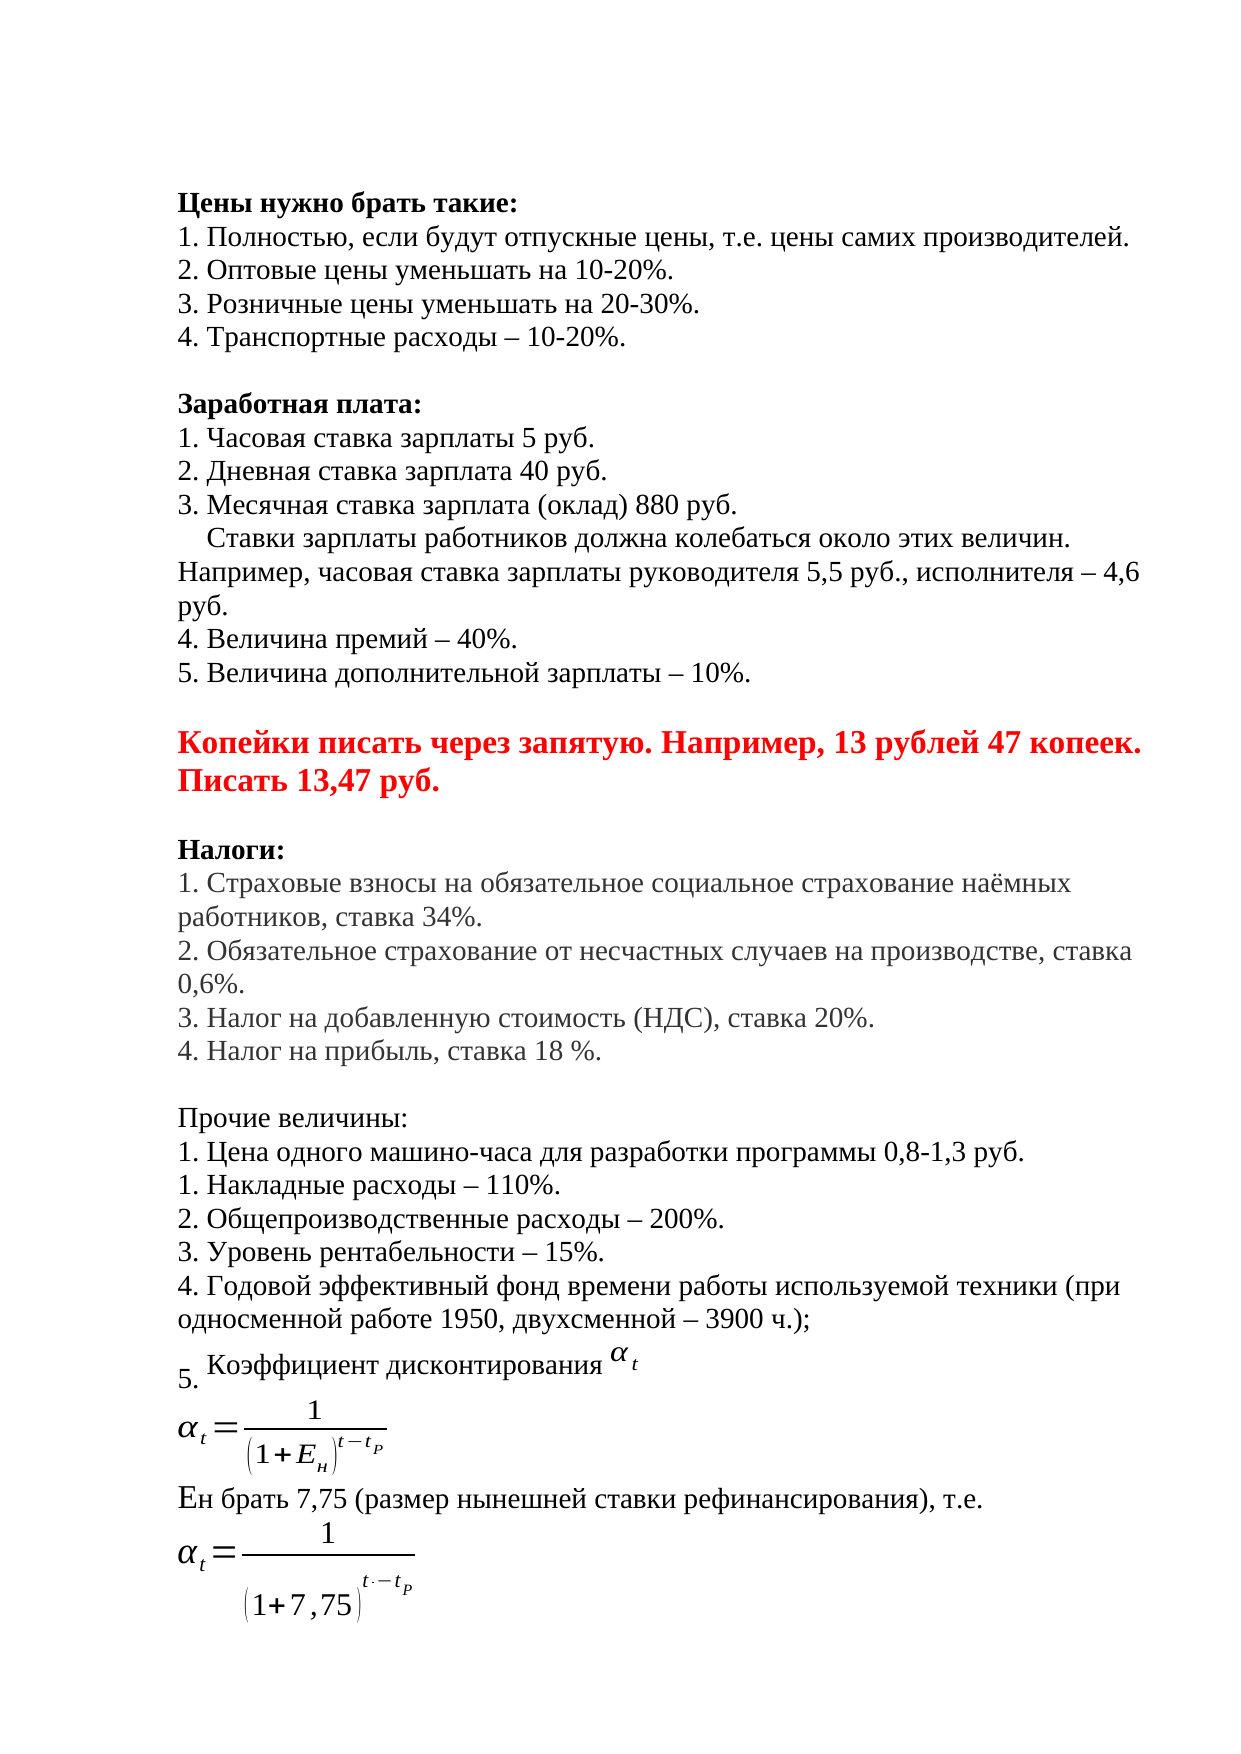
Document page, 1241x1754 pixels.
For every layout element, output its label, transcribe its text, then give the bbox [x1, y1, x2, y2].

text 1. Часовая ставка зарплаты 5 руб. [177, 420, 1152, 453]
text Цены нужно брать такие: [177, 185, 1152, 219]
text 2. Общепроизводственные расходы – 200%. [177, 1201, 1152, 1234]
text 1. Полностью, если будут отпускные цены, т.е. цены самих производителей. [177, 219, 1152, 252]
text 1. Цена одного машино-часа для разработки программы 0,8-1,3 руб. [177, 1134, 1152, 1167]
text 4. Налог на прибыль, ставка 18 %. [177, 1033, 1152, 1067]
text Налоги: [177, 832, 1152, 866]
text Копейки писать через запятую. Например, 13 рублей 47 копеек. Писать 13,47 руб. [177, 722, 1152, 798]
text 4. Годовой эффективный фонд времени работы используемой техники (при односменной работе 1950, двухсменной – 3900 ч.); [177, 1268, 1152, 1335]
text 4. Величина премий – 40%. [177, 621, 1152, 655]
text 1. Накладные расходы – 110%. [177, 1167, 1152, 1201]
text Ен брать 7,75 (размер нынешней ставки рефинансирования), т.е. [177, 1478, 1152, 1516]
text Заработная плата: [177, 386, 1152, 420]
text 5. Коэффициент дисконтирования [177, 1335, 1152, 1395]
text 2. Оптовые цены уменьшать на 10-20%. [177, 252, 1152, 286]
text 4. Транспортные расходы – 10-20%. [177, 319, 1152, 353]
text 5. Величина дополнительной зарплаты – 10%. [177, 655, 1152, 688]
text 2. Дневная ставка зарплата 40 руб. [177, 453, 1152, 487]
text 3. Налог на добавленную стоимость (НДС), ставка 20%. [177, 1000, 1152, 1033]
text 3. Розничные цены уменьшать на 20-30%. [177, 286, 1152, 319]
text Ставки зарплаты работников должна колебаться около этих величин. Например, часовая ставка зарплаты руководителя 5,5 руб., исполнителя – 4,6 руб. [177, 521, 1152, 621]
text 3. Месячная ставка зарплата (оклад) 880 руб. [177, 487, 1152, 521]
text Прочие величины: [177, 1100, 1152, 1134]
text 2. Обязательное страхование от несчастных случаев на производстве, ставка 0,6%. [177, 933, 1152, 1000]
text 1. Страховые взносы на обязательное социальное страхование наёмных работников, ставка 34%. [177, 866, 1152, 933]
text 3. Уровень рентабельности – 15%. [177, 1234, 1152, 1268]
